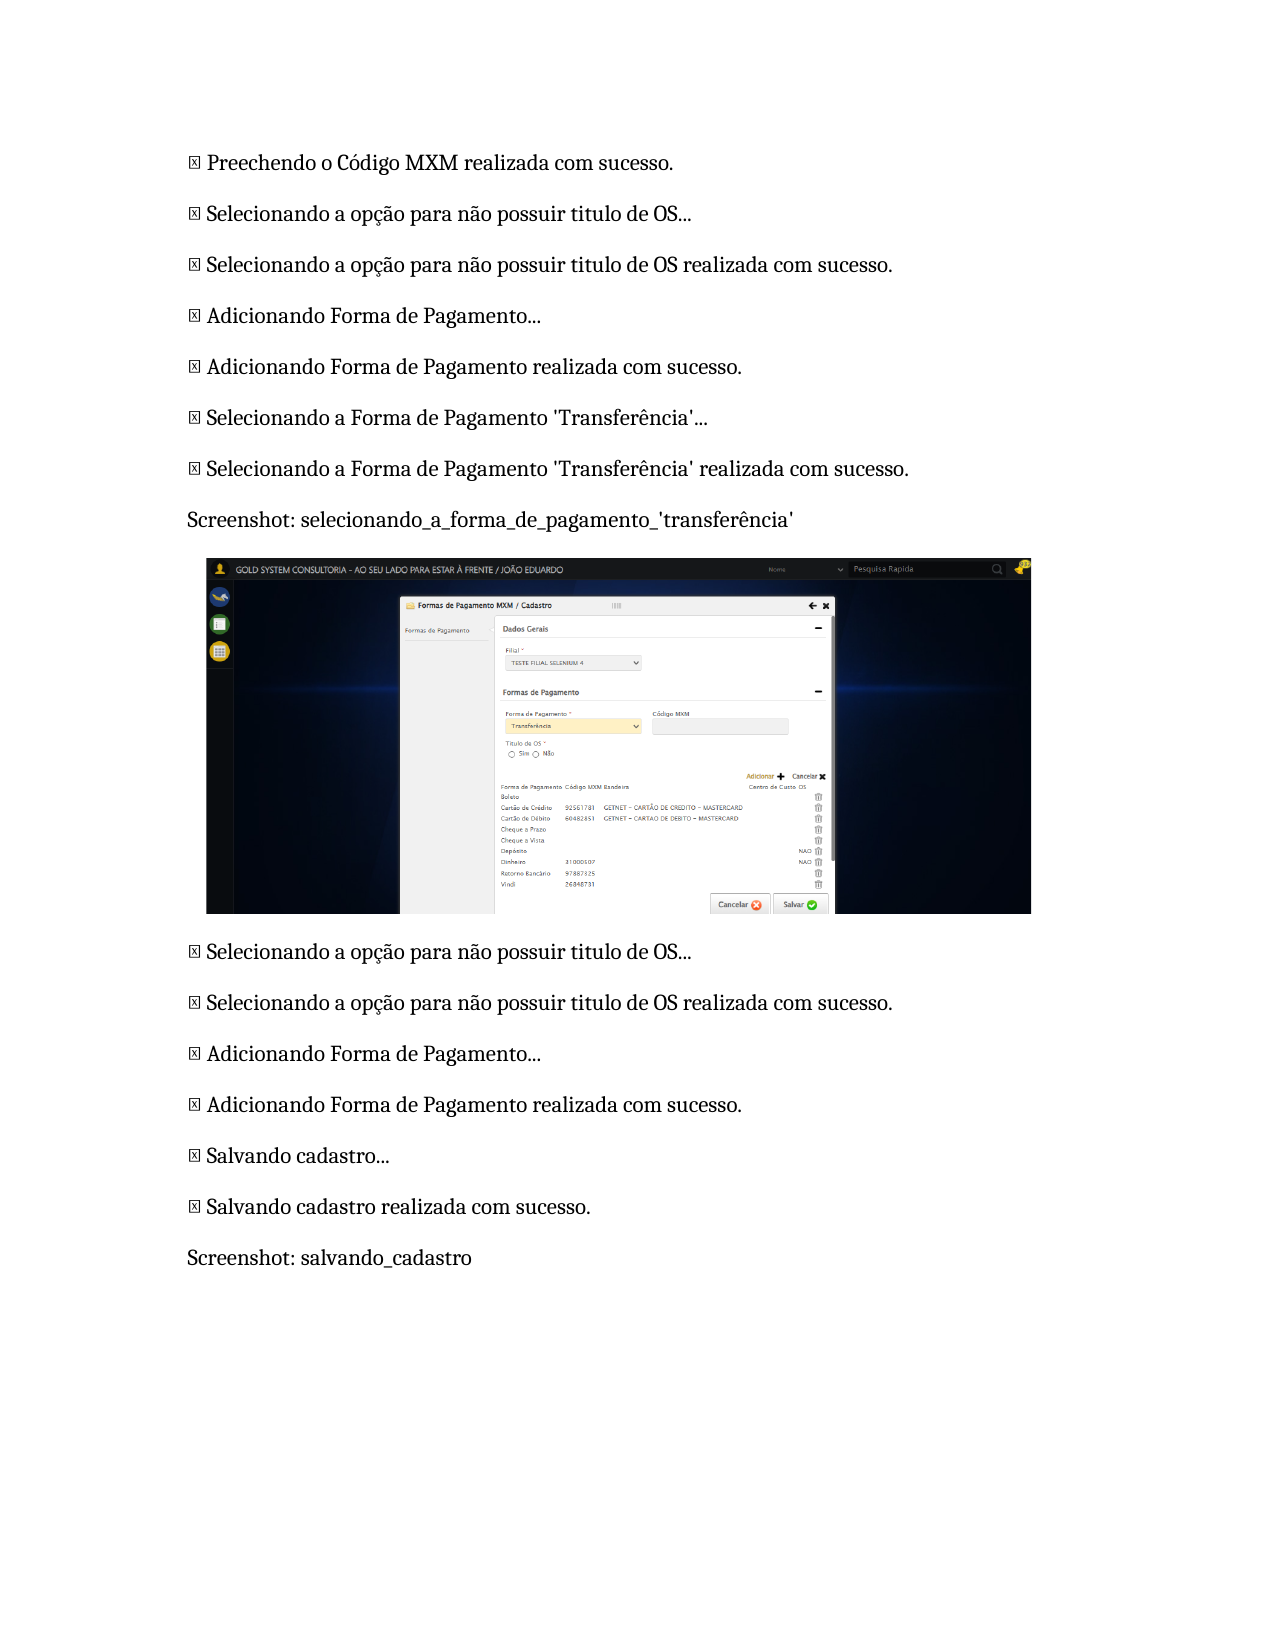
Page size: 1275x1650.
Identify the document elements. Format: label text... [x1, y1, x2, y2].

text 🔄 Adicionando Forma de Pagamento... [187, 303, 1087, 329]
text ✅ Selecionando a opção para não possuir titulo de OS realizada com sucesso. [187, 252, 1087, 278]
text ✅ Selecionando a opção para não possuir titulo de OS realizada com sucesso. [187, 990, 1087, 1016]
text 🔄 Selecionando a Forma de Pagamento 'Transferência'... [187, 405, 1087, 432]
text ✅ Preechendo o Código MXM realizada com sucesso. [187, 150, 1087, 176]
text 🔄 Adicionando Forma de Pagamento... [187, 1041, 1087, 1067]
text Screenshot: selecionando_a_forma_de_pagamento_'transferência' [187, 507, 1087, 534]
text 🔄 Selecionando a opção para não possuir titulo de OS... [187, 939, 1087, 965]
text 🔄 Salvando cadastro... [187, 1143, 1087, 1169]
picture [206, 558, 1032, 914]
text ✅ Adicionando Forma de Pagamento realizada com sucesso. [187, 1092, 1087, 1118]
text Screenshot: salvando_cadastro [187, 1245, 1087, 1271]
text ✅ Salvando cadastro realizada com sucesso. [187, 1194, 1087, 1220]
text ✅ Selecionando a Forma de Pagamento 'Transferência' realizada com sucesso. [187, 456, 1087, 483]
text 🔄 Selecionando a opção para não possuir titulo de OS... [187, 201, 1087, 227]
text ✅ Adicionando Forma de Pagamento realizada com sucesso. [187, 354, 1087, 381]
